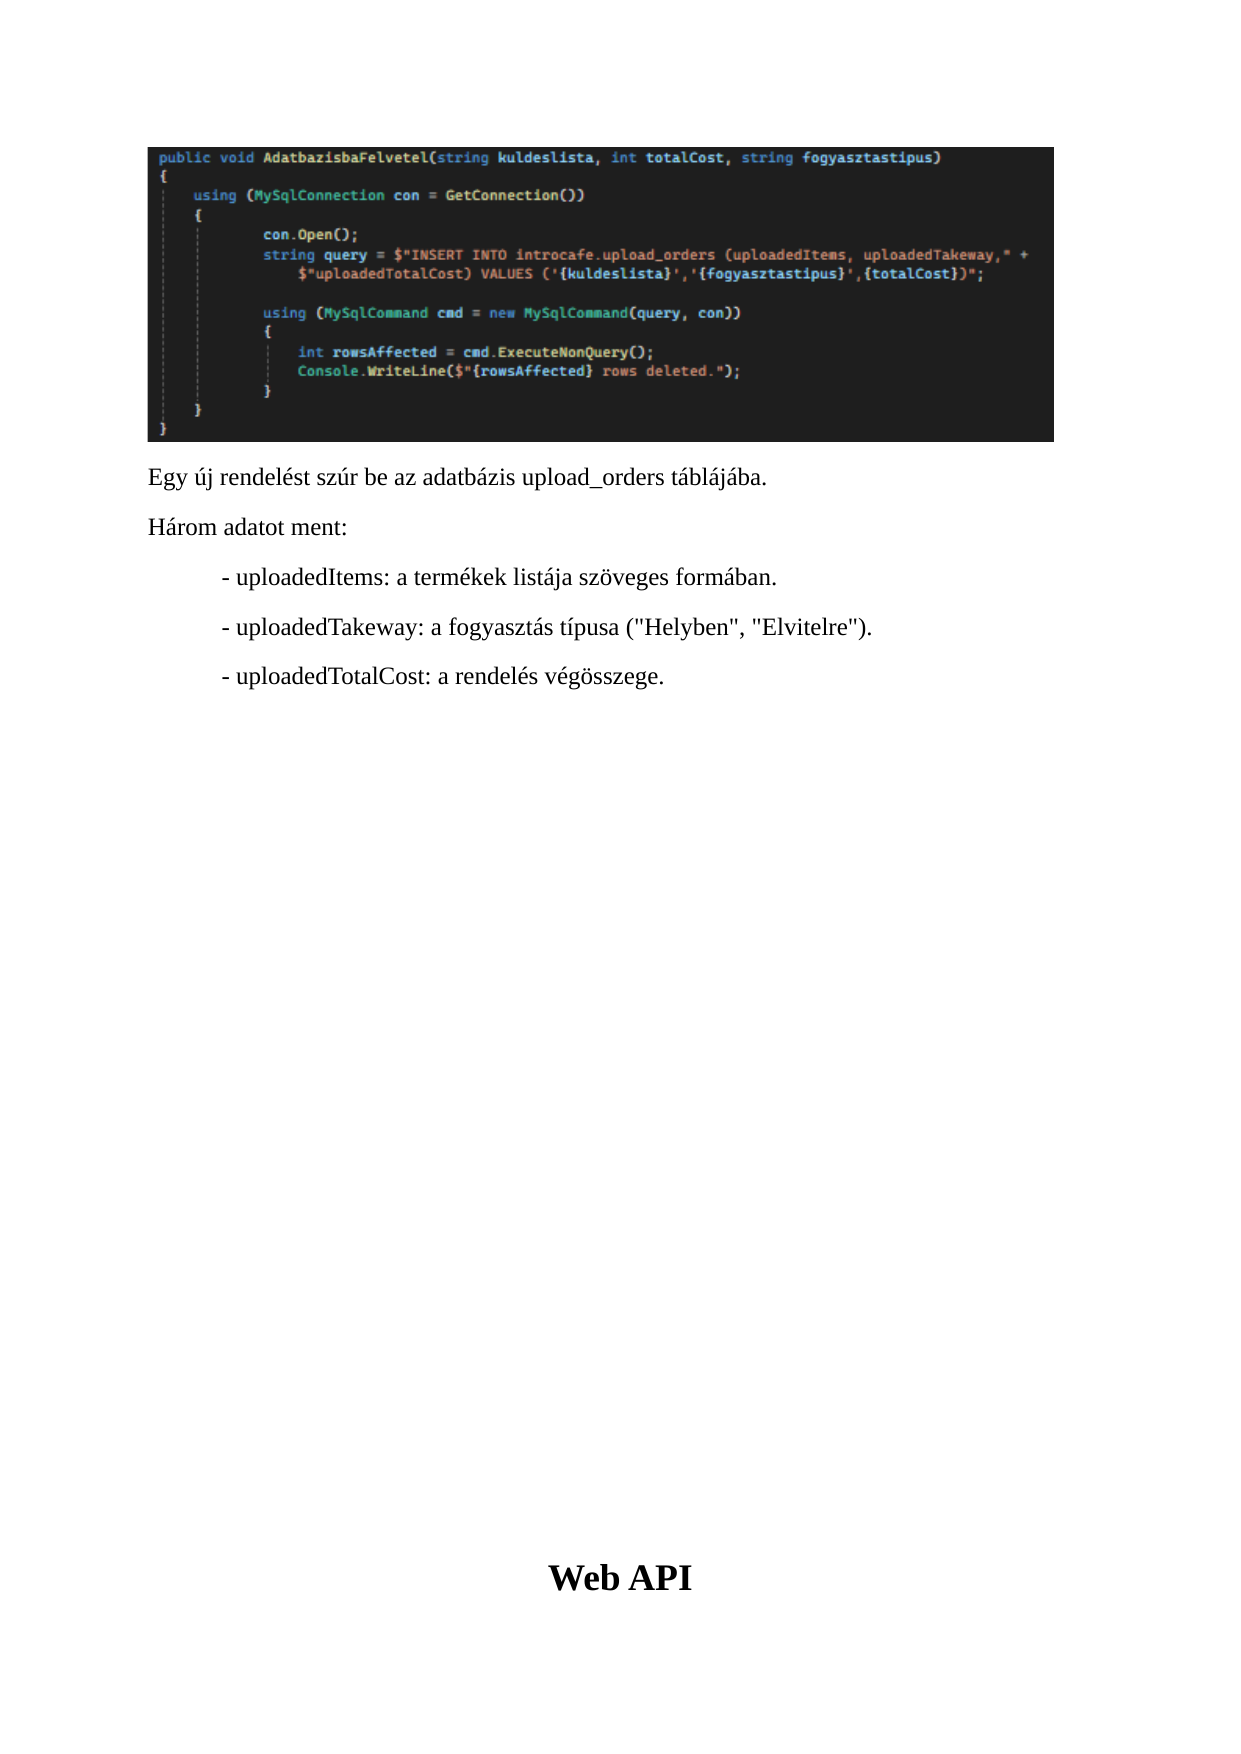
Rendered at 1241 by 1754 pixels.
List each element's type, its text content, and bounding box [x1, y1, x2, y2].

text Web API [148, 1556, 1093, 1599]
text - uploadedTakeway: a fogyasztás típusa ("Helyben", "Elvitelre"). [148, 612, 1093, 640]
text Egy új rendelést szúr be az adatbázis upload_orders táblájába. [148, 462, 1093, 491]
text Három adatot ment: [148, 512, 1093, 541]
picture [147, 147, 1054, 442]
text - uploadedTotalCost: a rendelés végösszege. [148, 661, 1093, 690]
text - uploadedItems: a termékek listája szöveges formában. [148, 562, 1093, 591]
